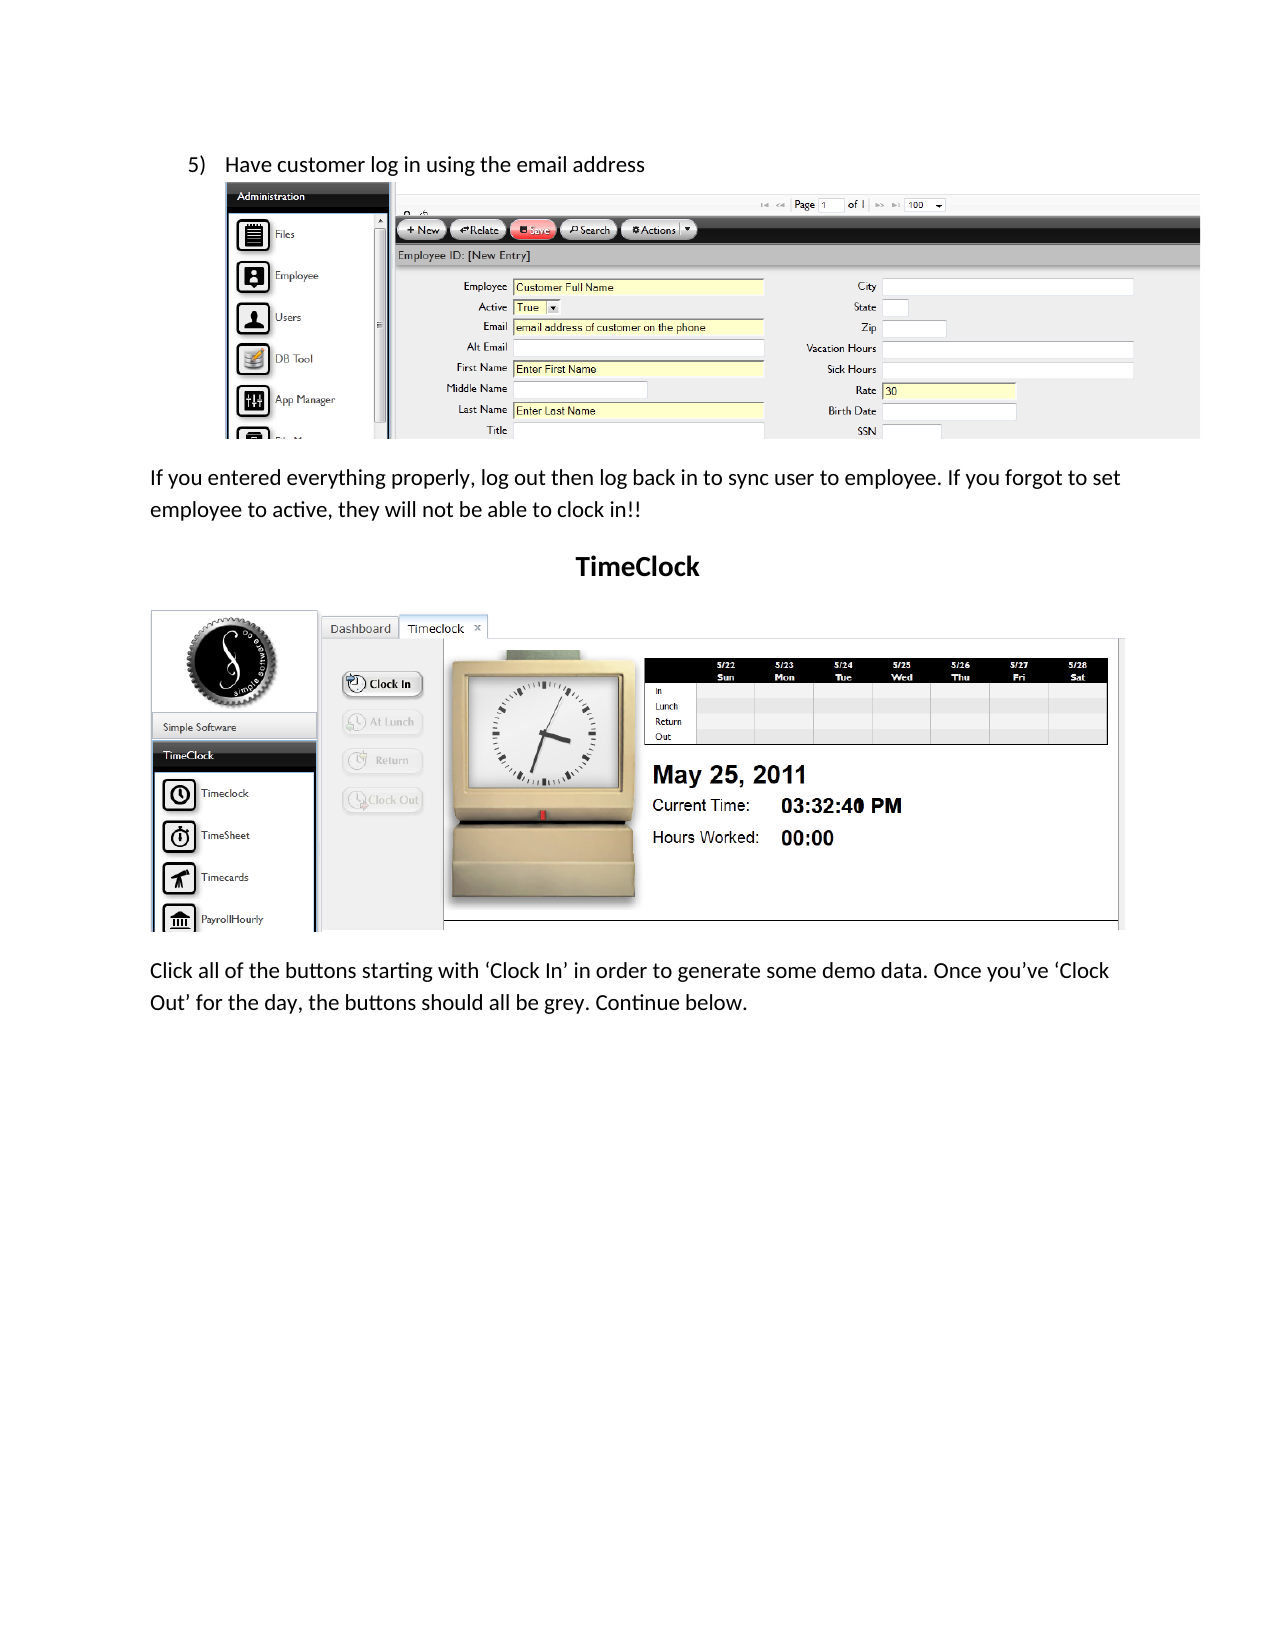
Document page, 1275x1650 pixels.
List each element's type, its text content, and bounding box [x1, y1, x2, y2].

text TimeClock [150, 548, 1125, 584]
picture [225, 182, 1200, 439]
picture [150, 610, 1125, 932]
text Click all of the buttons starting with ‘Clock In’ in order to generate some demo data. Once you’ve ‘Clock Out’ for the day, the buttons should all be grey. Continue below. [150, 956, 1125, 1016]
text If you entered everything properly, log out then log back in to sync user to employee. If you forgot to set employee to active, they will not be able to clock in!! [150, 463, 1125, 523]
list Have customer log in using the email address [187, 150, 1125, 178]
